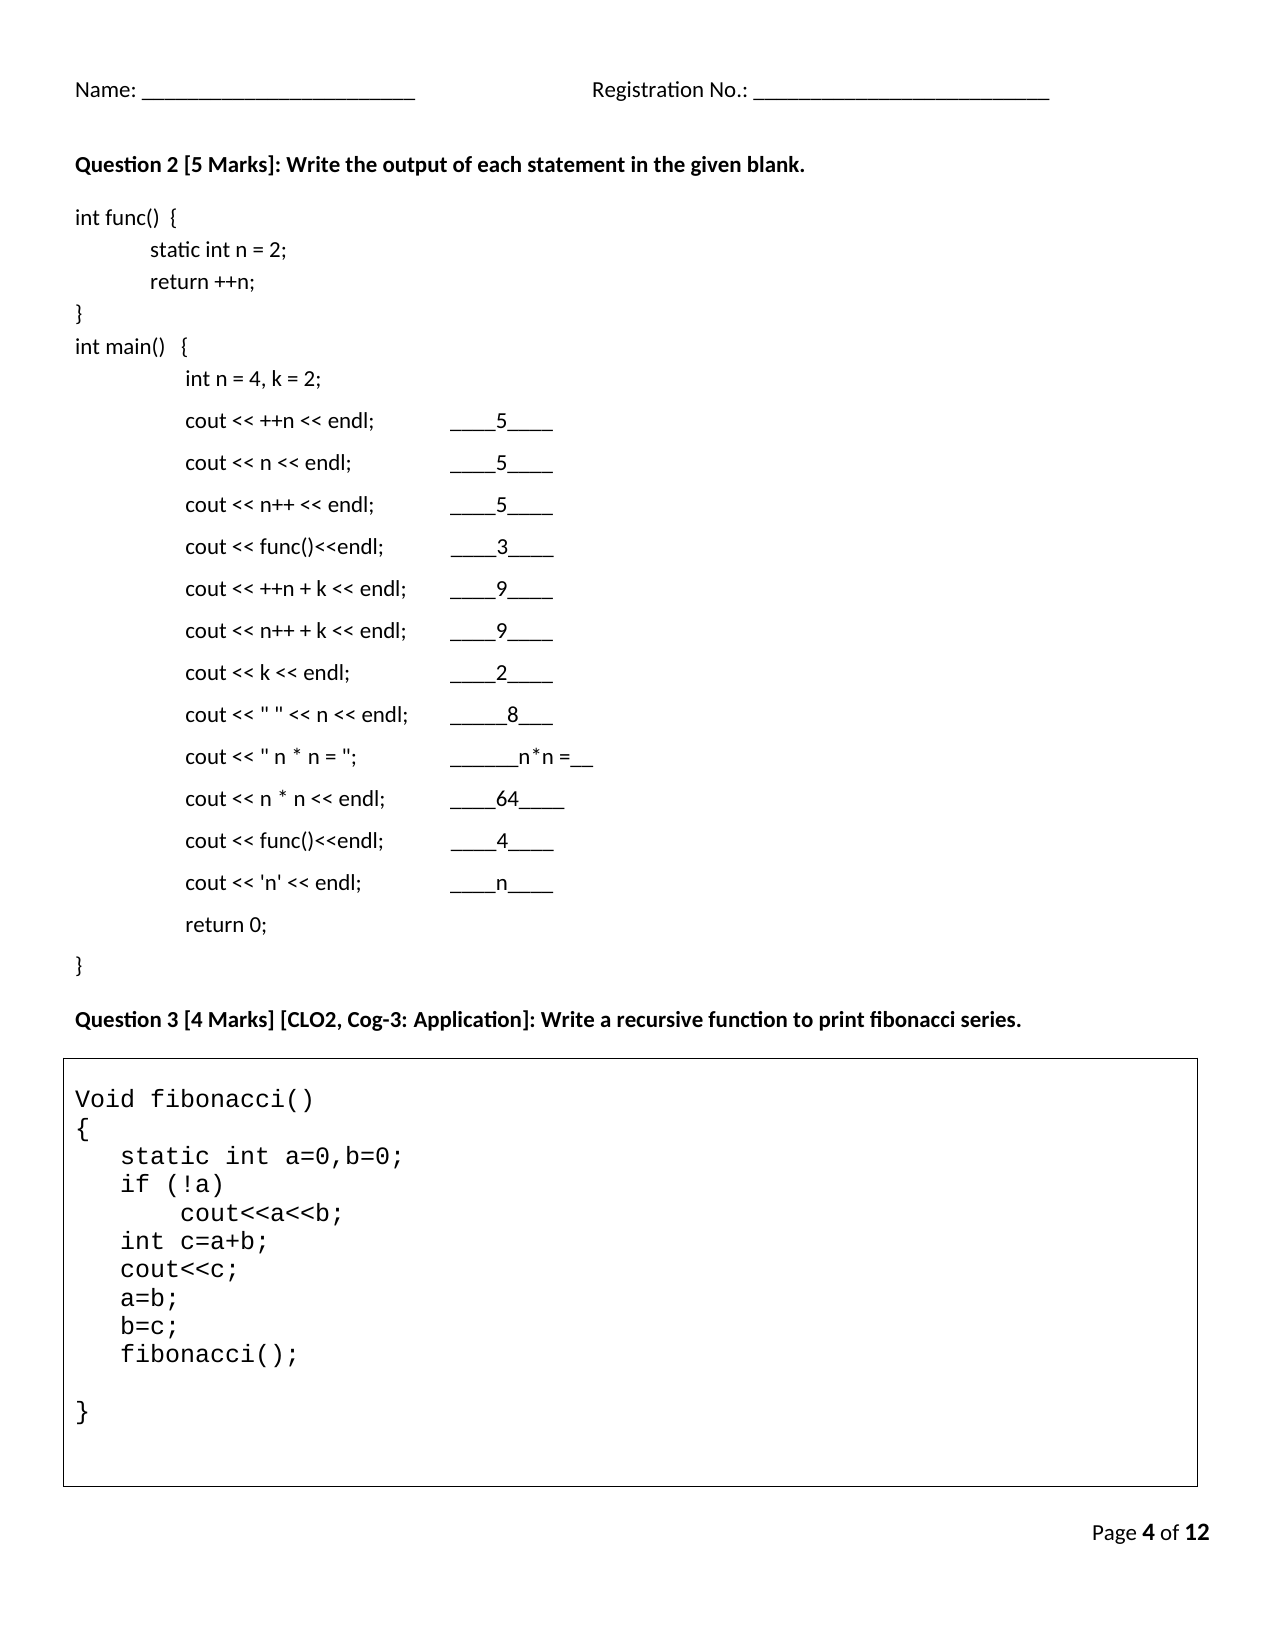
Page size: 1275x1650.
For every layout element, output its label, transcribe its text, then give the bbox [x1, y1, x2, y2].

text return ++n; [75, 267, 1209, 295]
text cout << n * n << endl; ____64____ [185, 784, 1209, 812]
text cout << k << endl; ____2____ [185, 658, 1209, 686]
text Question 2 [5 Marks]: Write the output of each statement in the given blank. [75, 150, 1209, 178]
text cout << n << endl; ____5____ [185, 448, 1209, 476]
text cout << n++ << endl; ____5____ [185, 490, 1209, 518]
text } [75, 299, 1209, 328]
text cout << n++ + k << endl; ____9____ [185, 616, 1209, 644]
text cout << func()<<endl; ____3____ [185, 532, 1209, 560]
text int func() { [75, 203, 1209, 231]
text int n = 4, k = 2; [185, 364, 1209, 392]
text int main() { [75, 332, 1209, 360]
text cout << func()<<endl; ____4____ [185, 826, 1209, 854]
text cout << ++n << endl; ____5____ [185, 406, 1209, 434]
table_header Void fibonacci() { static int a=0,b=0; if (!a) cout<<a<<b; int c=a+b; cout<<c; a=b; b=c; fibonacci(); } [64, 1059, 1197, 1486]
text return 0; [185, 910, 1209, 938]
text } [75, 952, 1209, 980]
text static int n = 2; [75, 235, 1209, 263]
text cout << " n * n = "; ______n*n =__ [185, 742, 1209, 770]
text cout << 'n' << endl; ____n____ [185, 868, 1209, 896]
text Question 3 [4 Marks] [CLO2, Cog-3: Application]: Write a recursive function to print fibonacci series. [75, 1005, 1209, 1033]
text cout << ++n + k << endl; ____9____ [185, 574, 1209, 602]
text cout << " " << n << endl; _____8___ [185, 700, 1209, 728]
